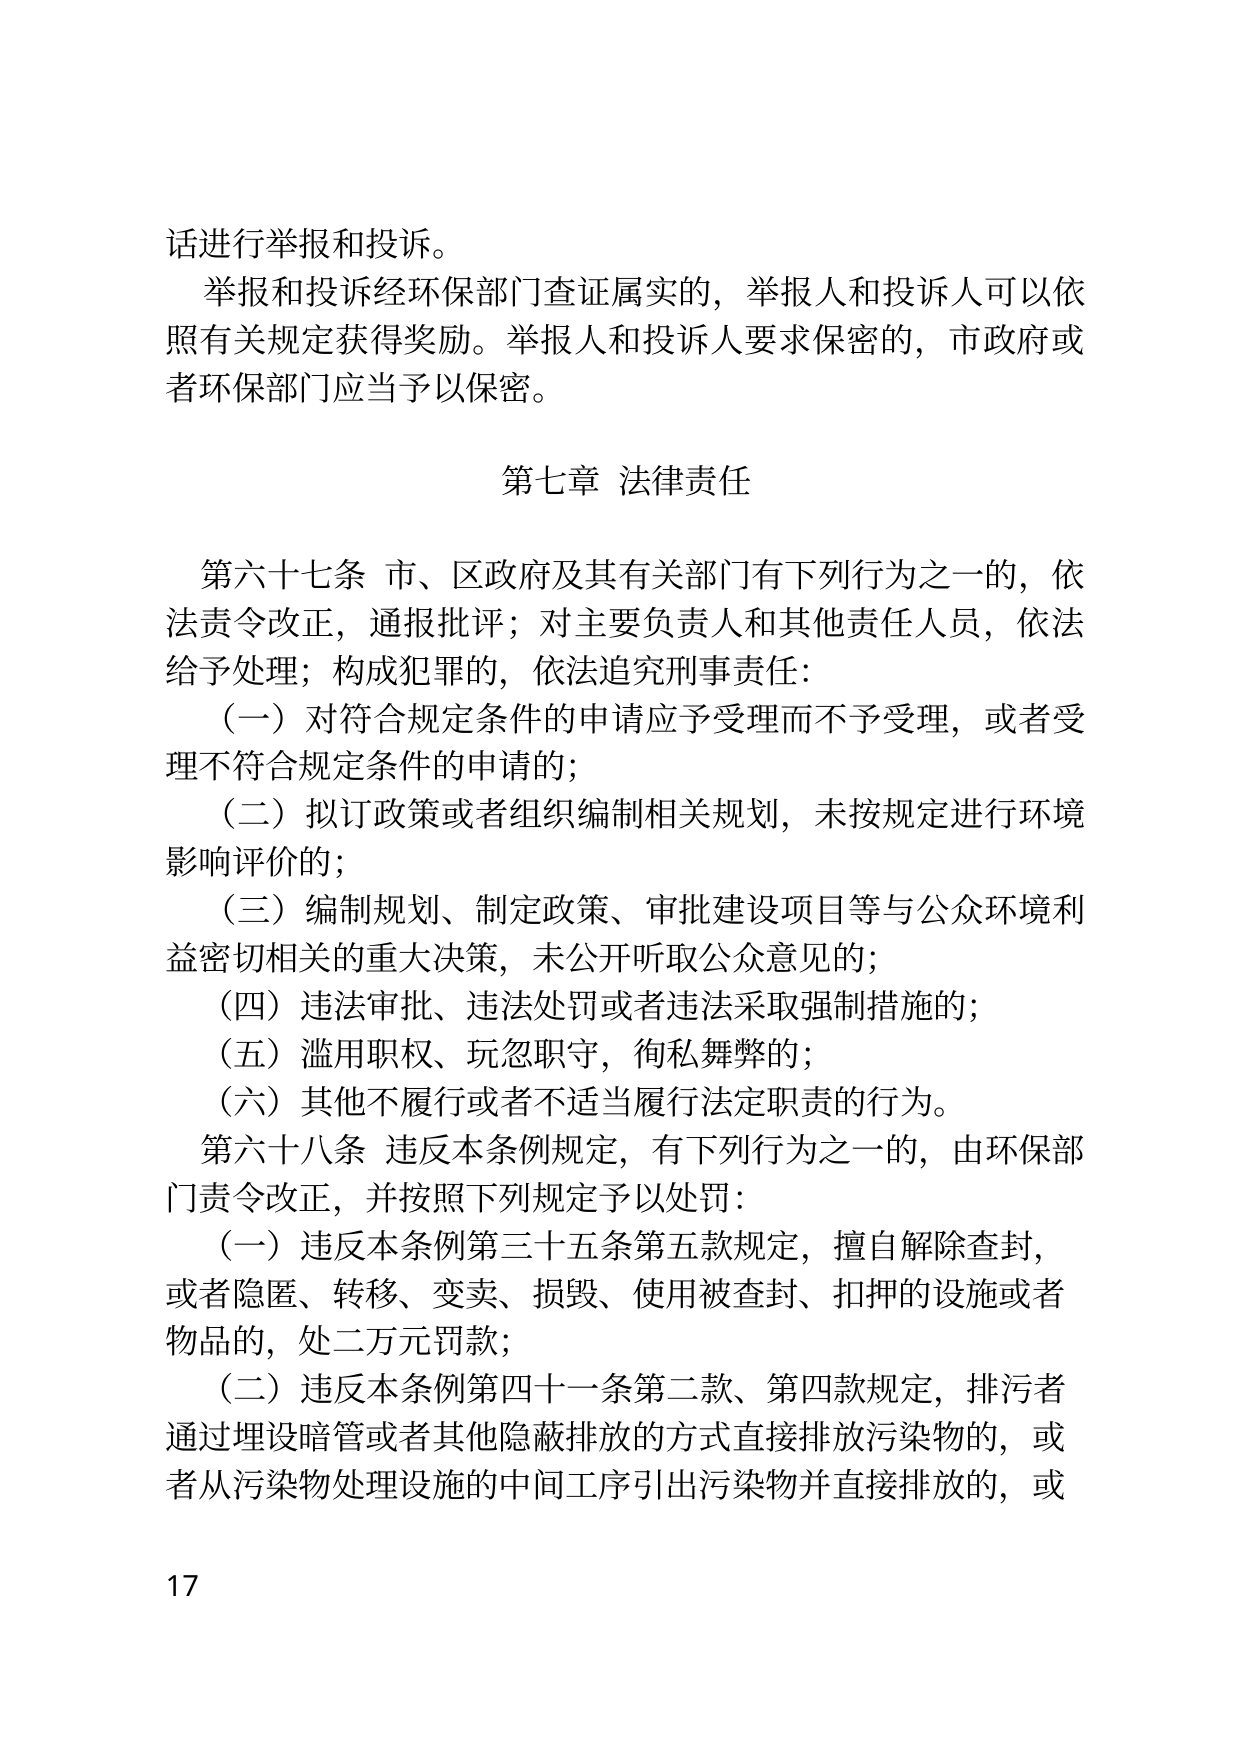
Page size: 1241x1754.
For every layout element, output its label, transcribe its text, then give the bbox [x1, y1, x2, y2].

text （三）编制规划、制定政策、审批建设项目等与公众环境利益密切相关的重大决策，未公开听取公众意见的； [165, 884, 1087, 980]
text 第七章 法律责任 [165, 456, 1087, 503]
text （一）对符合规定条件的申请应予受理而不予受理，或者受理不符合规定条件的申请的； [165, 693, 1087, 788]
text 第六十七条 市、区政府及其有关部门有下列行为之一的，依法责令改正，通报批评；对主要负责人和其他责任人员，依法给予处理；构成犯罪的，依法追究刑事责任： [165, 549, 1087, 693]
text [165, 218, 1087, 266]
text （一）违反本条例第三十五条第五款规定，擅自解除查封，或者隐匿、转移、变卖、损毁、使用被查封、扣押的设施或者物品的，处二万元罚款； [165, 1220, 1087, 1363]
text （六）其他不履行或者不适当履行法定职责的行为。 [165, 1076, 1087, 1124]
text （二）拟订政策或者组织编制相关规划，未按规定进行环境影响评价的； [165, 788, 1087, 884]
text （五）滥用职权、玩忽职守，徇私舞弊的； [165, 1028, 1087, 1076]
text 第六十八条 违反本条例规定，有下列行为之一的，由环保部门责令改正，并按照下列规定予以处罚： [165, 1124, 1087, 1220]
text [165, 1363, 1087, 1507]
text （四）违法审批、违法处罚或者违法采取强制措施的； [165, 980, 1087, 1028]
text 举报和投诉经环保部门查证属实的，举报人和投诉人可以依照有关规定获得奖励。举报人和投诉人要求保密的，市政府或者环保部门应当予以保密。 [165, 266, 1087, 410]
